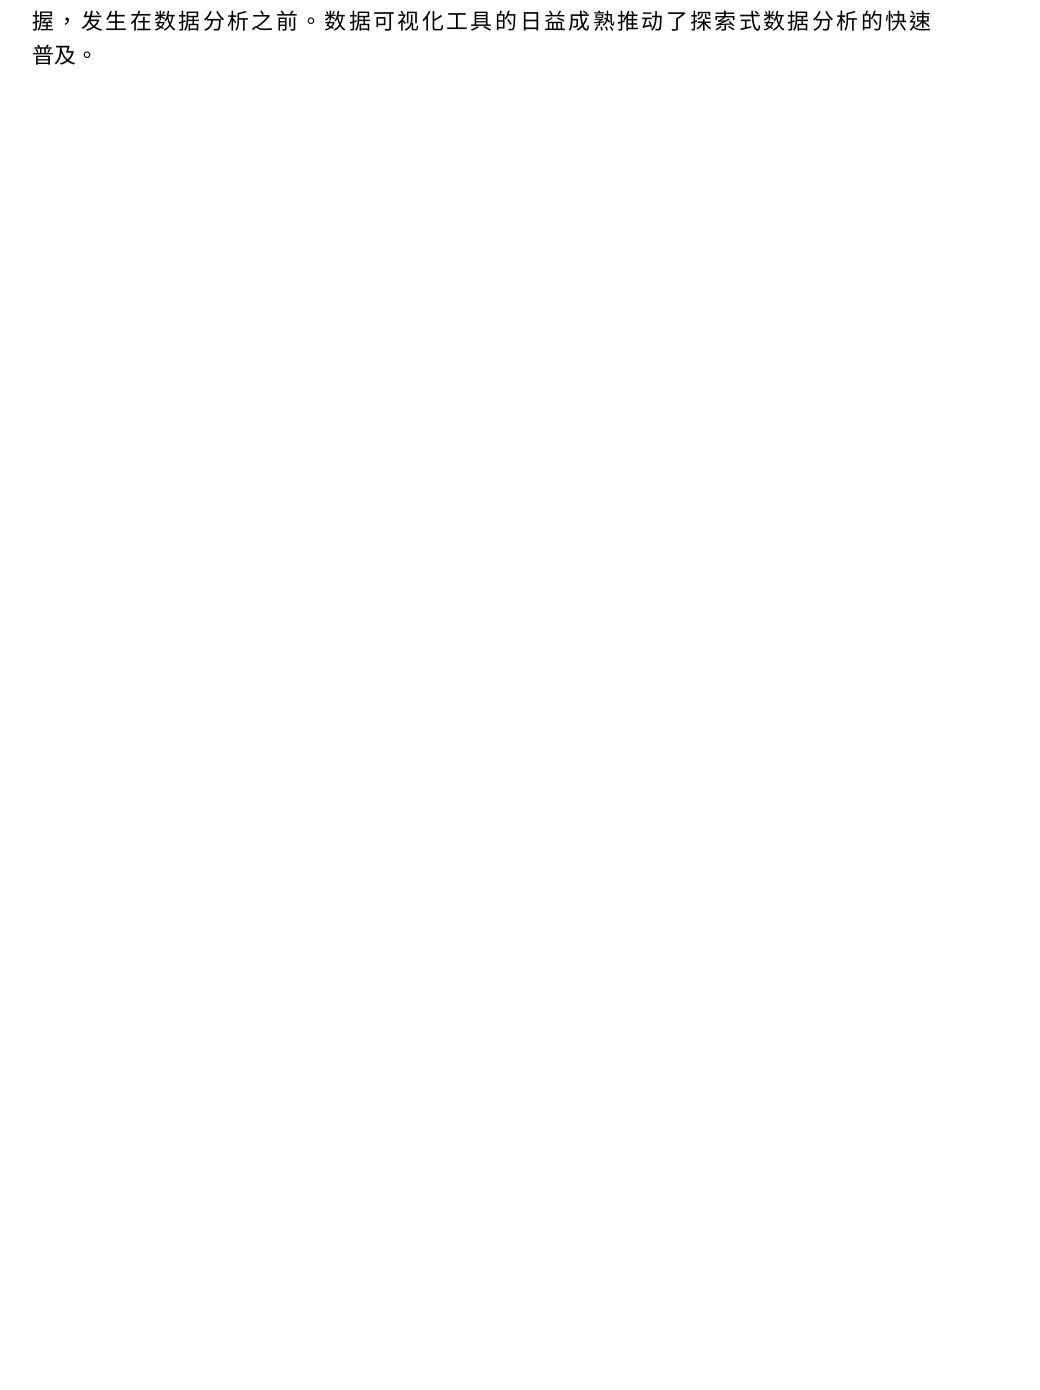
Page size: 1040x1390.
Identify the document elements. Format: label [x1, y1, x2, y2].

text [32, 6, 933, 69]
